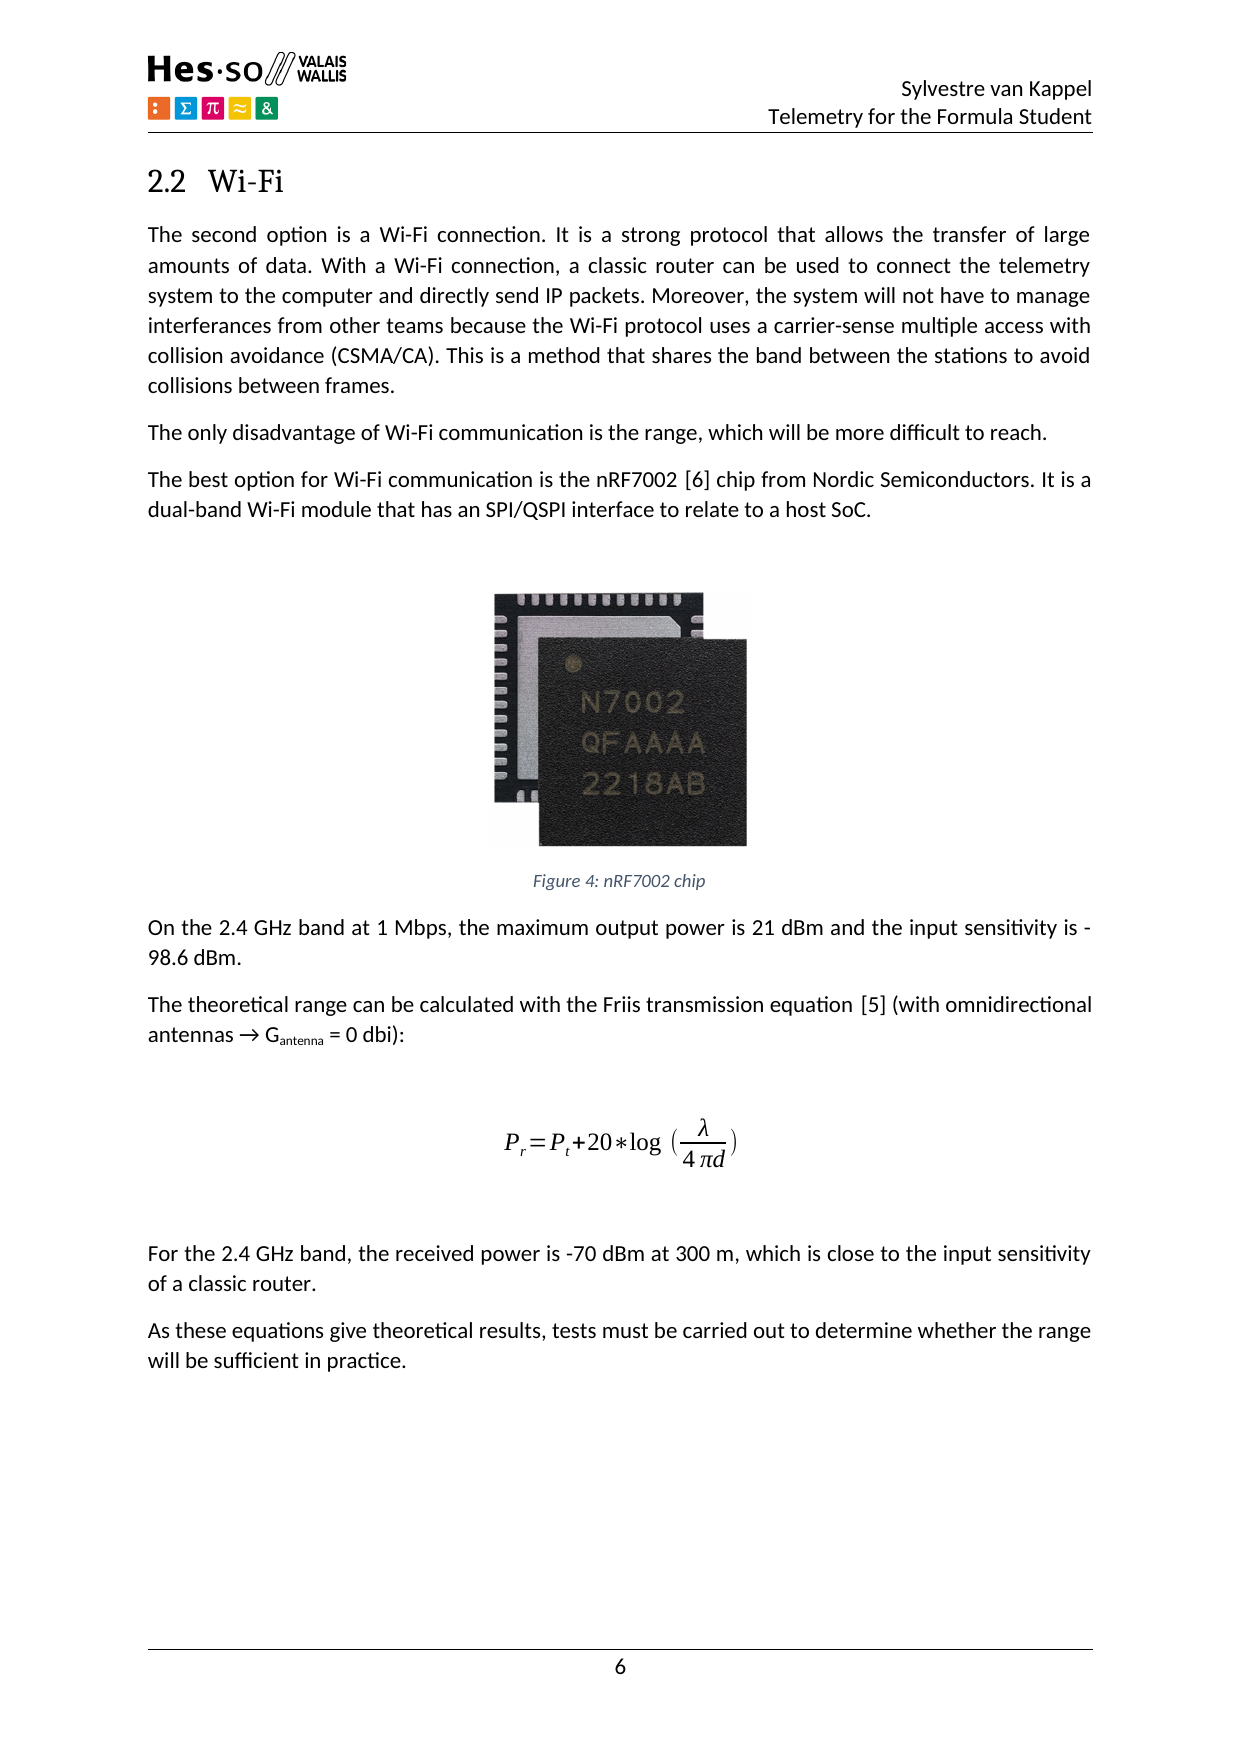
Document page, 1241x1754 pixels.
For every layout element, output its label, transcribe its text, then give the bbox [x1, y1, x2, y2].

text The theoretical range can be calculated with the Friis transmission equation [5] (with omnidirectional antennas → Gantenna = 0 dbi): [148, 990, 1093, 1048]
text As these equations give theoretical results, tests must be carried out to determine whether the range will be sufficient in practice. [148, 1316, 1093, 1374]
picture [147, 52, 347, 120]
text For the 2.4 GHz band, the received power is -70 dBm at 300 m, which is close to the input sensitivity of a classic router. [148, 1239, 1093, 1297]
text The best option for Wi-Fi communication is the nRF7002 [6] chip from Nordic Semiconductors. It is a dual-band Wi-Fi module that has an SPI/QSPI interface to relate to a host SoC. [148, 465, 1093, 524]
text The only disadvantage of Wi-Fi communication is the range, which will be more difficult to reach. [148, 418, 1093, 447]
text Figure 4: nRF7002 chip [148, 869, 1093, 892]
text The second option is a Wi-Fi connection. It is a strong protocol that allows the transfer of large amounts of data. With a Wi-Fi connection, a classic router can be used to connect the telemetry system to the computer and directly send IP packets. Moreover, the system will not have to manage interferances from other teams because the Wi-Fi protocol uses a carrier-sense multiple access with collision avoidance (CSMA/CA). This is a method that shares the band between the stations to avoid collisions between frames. [148, 221, 1093, 400]
text On the 2.4 GHz band at 1 Mbps, the maximum output power is 21 dBm and the input sensitivity is -98.6 dBm. [148, 913, 1093, 971]
picture [487, 589, 754, 851]
subtitle Wi-Fi [148, 163, 1093, 201]
